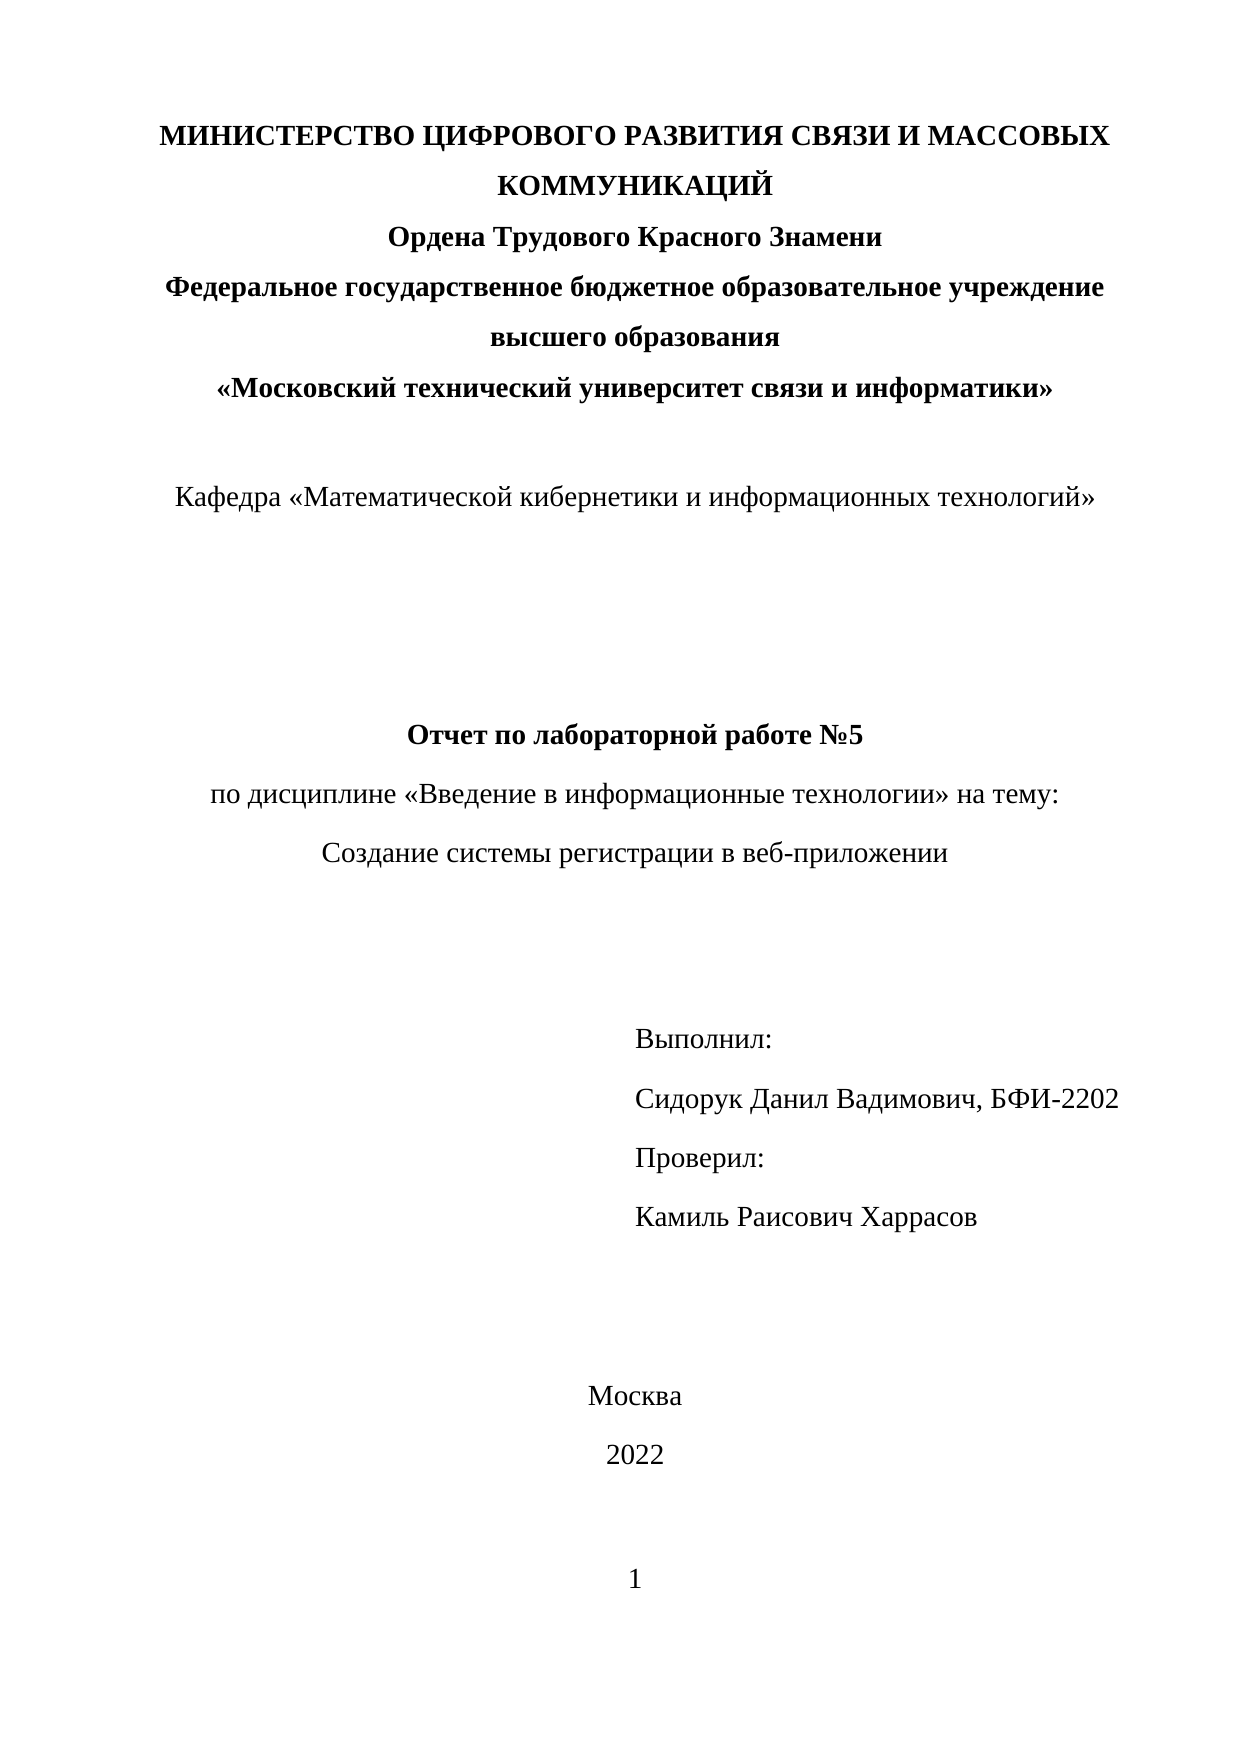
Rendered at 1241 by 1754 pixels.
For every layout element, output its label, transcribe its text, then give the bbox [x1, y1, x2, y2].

text Камиль Раисович Харрасов [148, 1199, 1122, 1233]
text Выполнил: [148, 1021, 1134, 1055]
text Сидорук Данил Вадимович, БФИ-2202 [148, 1081, 1134, 1114]
text Москва [148, 1378, 1122, 1411]
text Отчет по лабораторной работе №5 [148, 717, 1122, 750]
text Ордена Трудового Красного Знамени [148, 219, 1122, 252]
text по дисциплине «Введение в информационные технологии» на тему: [148, 776, 1122, 810]
text «Московский технический университет связи и информатики» [148, 370, 1122, 403]
text Федеральное государственное бюджетное образовательное учреждение высшего образования [148, 269, 1122, 353]
text Проверил: [148, 1140, 1122, 1174]
text Кафедра «Математической кибернетики и информационных технологий» [148, 479, 1122, 513]
text МИНИСТЕРСТВО ЦИФРОВОГО РАЗВИТИЯ СВЯЗИ И МАССОВЫХ КОММУНИКАЦИЙ [148, 118, 1122, 202]
text Создание системы регистрации в веб-приложении [148, 836, 1122, 869]
text 2022 [148, 1437, 1122, 1471]
